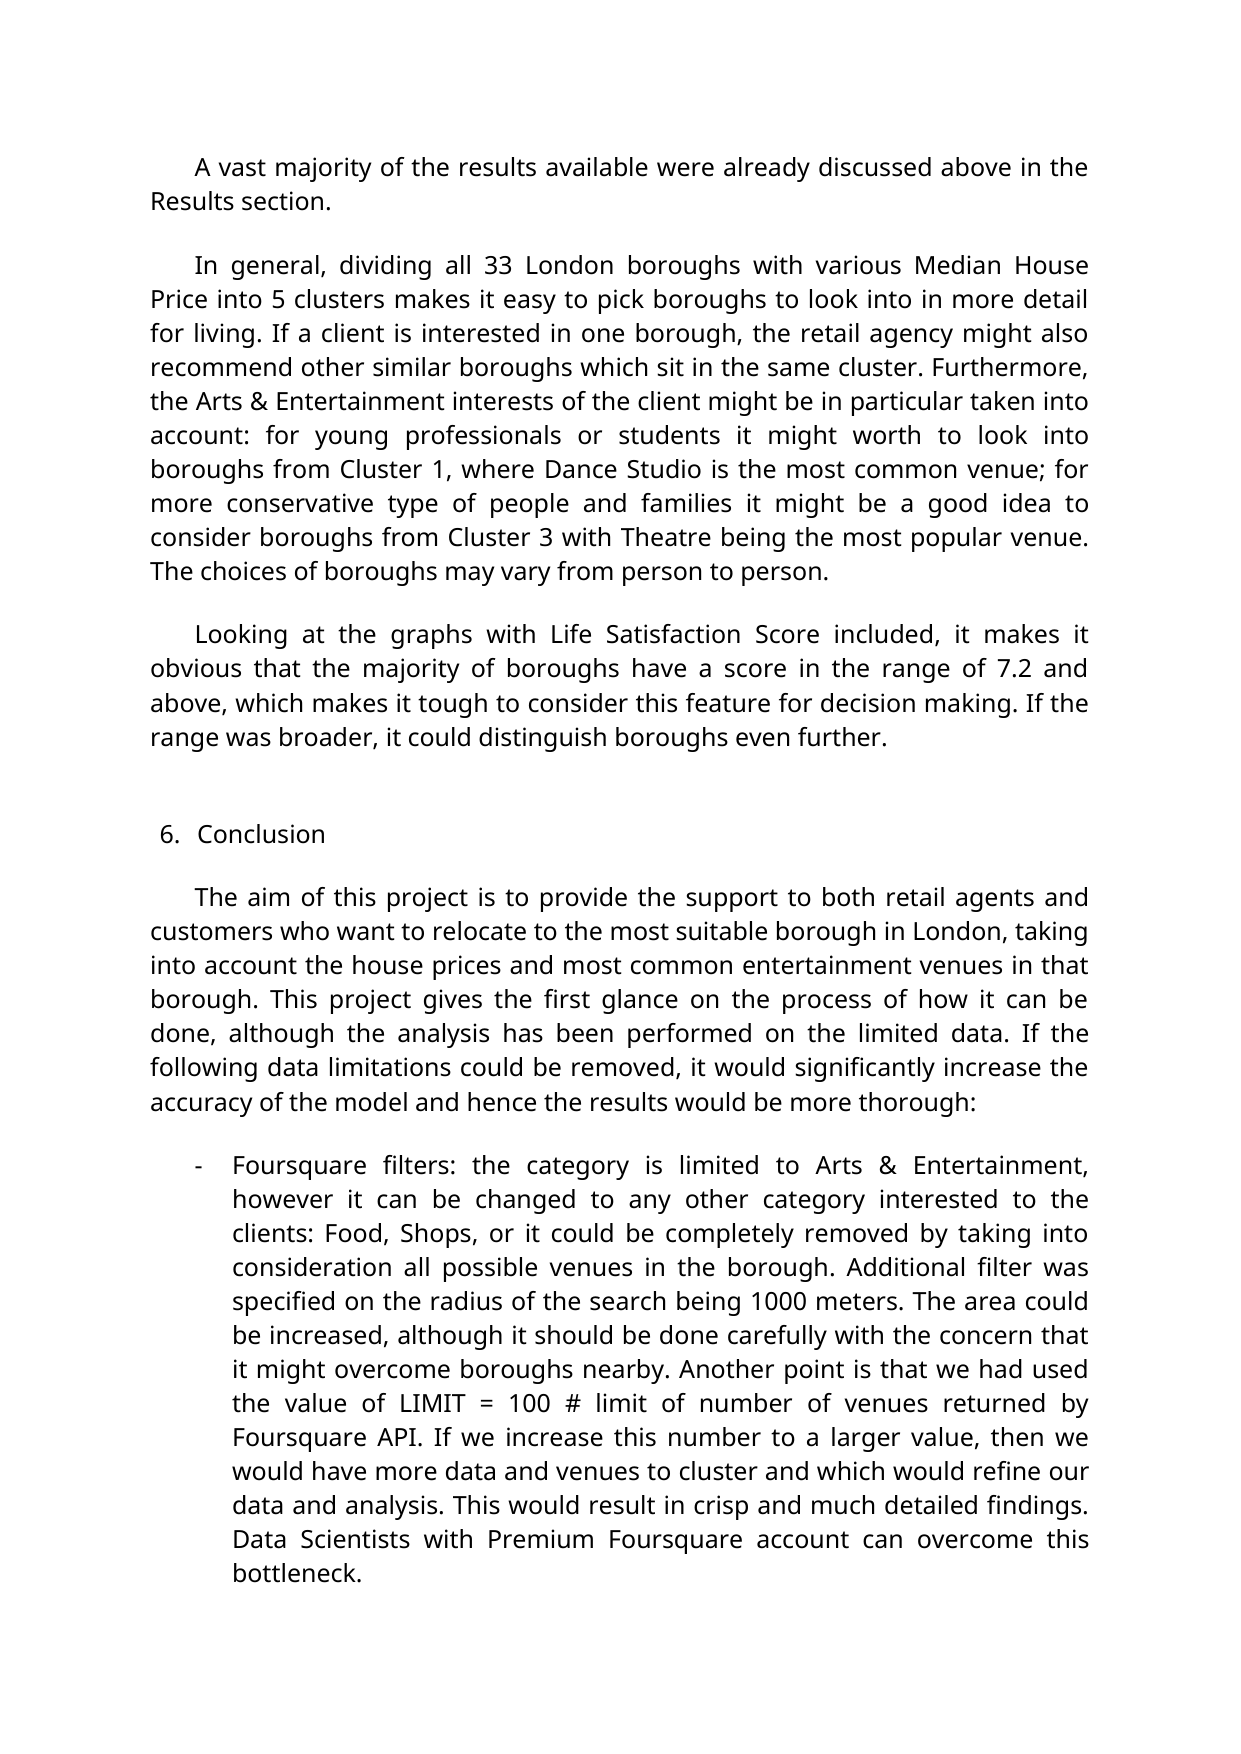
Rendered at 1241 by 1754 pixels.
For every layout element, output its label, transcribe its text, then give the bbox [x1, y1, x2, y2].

text The aim of this project is to provide the support to both retail agents and customers who want to relocate to the most suitable borough in London, taking into account the house prices and most common entertainment venues in that borough. This project gives the first glance on the process of how it can be done, although the analysis has been performed on the limited data. If the following data limitations could be removed, it would significantly increase the accuracy of the model and hence the results would be more thorough: [150, 880, 1090, 1118]
text In general, dividing all 33 London boroughs with various Median House Price into 5 clusters makes it easy to pick boroughs to look into in more detail for living. If a client is interested in one borough, the retail agency might also recommend other similar boroughs which sit in the same cluster. Furthermore, the Arts & Entertainment interests of the client might be in particular taken into account: for young professionals or students it might worth to look into boroughs from Cluster 1, where Dance Studio is the most common venue; for more conservative type of people and families it might be a good idea to consider boroughs from Cluster 3 with Theatre being the most popular venue. The choices of boroughs may vary from person to person. [150, 247, 1090, 588]
list Foursquare filters: the category is limited to Arts & Entertainment, however it can be changed to any other category interested to the clients: Food, Shops, or it could be completely removed by taking into consideration all possible venues in the borough. Additional filter was specified on the radius of the search being 1000 meters. The area could be increased, although it should be done carefully with the concern that it might overcome boroughs nearby. Another point is that we had used the value of LIMIT = 100 # limit of number of venues returned by Foursquare API. If we increase this number to a larger value, then we would have more data and venues to cluster and which would refine our data and analysis. This would result in crisp and much detailed findings. Data Scientists with Premium Foursquare account can overcome this bottleneck. [194, 1147, 1090, 1590]
text Looking at the graphs with Life Satisfaction Score included, it makes it obvious that the majority of boroughs have a score in the range of 7.2 and above, which makes it tough to consider this feature for decision making. If the range was broader, it could distinguish boroughs even further. [150, 617, 1090, 753]
list Conclusion [159, 817, 1090, 851]
text A vast majority of the results available were already discussed above in the Results section. [150, 150, 1090, 218]
